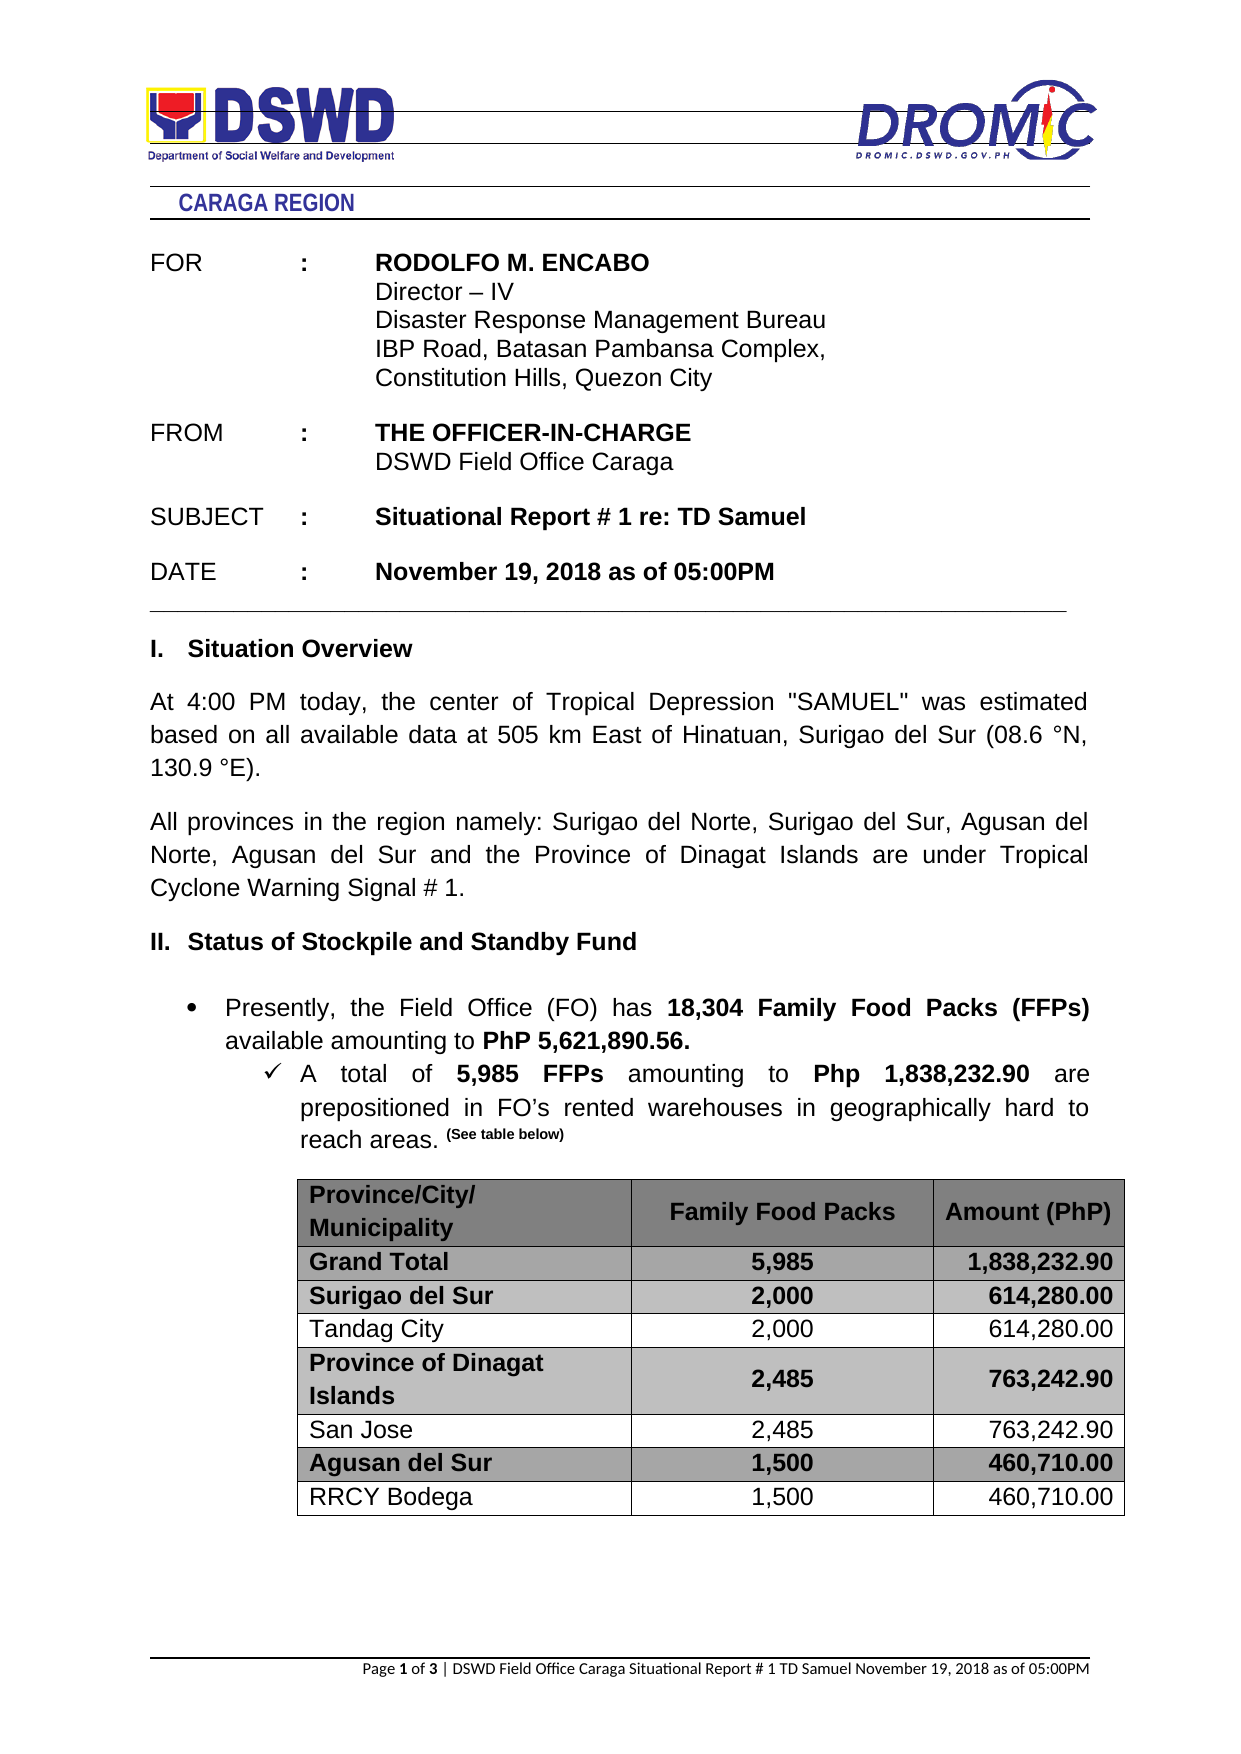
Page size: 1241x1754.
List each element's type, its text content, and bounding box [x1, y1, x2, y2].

table_cell Province of Dinagat Islands [298, 1348, 631, 1414]
text __________________________________________________________________ [150, 586, 1090, 614]
text At 4:00 PM today, the center of Tropical Depression "SAMUEL" was estimated based on all available data at 505 km East of Hinatuan, Surigao del Sur (08.6 °N, 130.9 °E). [150, 687, 1090, 782]
table_cell 2,485 [632, 1415, 933, 1447]
text DSWD Field Office Caraga [150, 447, 1090, 475]
table_cell Surigao del Sur [298, 1281, 631, 1313]
list A total of 5,985 FFPs amounting to Php 1,838,232.90 are prepositioned in FO’s rented warehouses in geographically hard to reach areas. (See table below) [262, 1059, 1090, 1154]
table_header Family Food Packs [632, 1180, 933, 1246]
table_header Province/City/Municipality [298, 1180, 631, 1246]
table_cell Tandag City [298, 1314, 631, 1347]
picture [137, 84, 404, 165]
table_cell 763,242.90 [934, 1348, 1124, 1414]
table_cell 1,500 [632, 1448, 933, 1481]
table_cell 2,000 [632, 1314, 933, 1347]
picture [853, 79, 1102, 154]
table_cell 614,280.00 [934, 1314, 1124, 1347]
table_cell RRCY Bodega [298, 1482, 631, 1514]
text Constitution Hills, Quezon City [345, 363, 1090, 392]
list Presently, the Field Office (FO) has 18,304 Family Food Packs (FFPs) available amounting to PhP 5,621,890.56. [187, 993, 1090, 1055]
text FOR : RODOLFO M. ENCABO [150, 248, 1090, 277]
table_cell 460,710.00 [934, 1448, 1124, 1481]
table_header Amount (PhP) [934, 1180, 1124, 1246]
table_cell 1,500 [632, 1482, 933, 1514]
table_cell Agusan del Sur [298, 1448, 631, 1481]
text All provinces in the region namely: Surigao del Norte, Surigao del Sur, Agusan del Norte, Agusan del Sur and the Province of Dinagat Islands are under Tropical Cyclone Warning Signal # 1. [150, 807, 1090, 902]
text FROM : THE OFFICER-IN-CHARGE [150, 418, 1090, 447]
table_cell 5,985 [632, 1247, 933, 1280]
table_cell 460,710.00 [934, 1482, 1124, 1514]
table_cell Grand Total [298, 1247, 631, 1280]
text SUBJECT : Situational Report # 1 re: TD Samuel [150, 502, 1090, 531]
text Disaster Response Management Bureau [150, 305, 1090, 334]
text DATE : November 19, 2018 as of 05:00PM [150, 557, 1090, 586]
text IBP Road, Batasan Pambansa Complex, [345, 334, 1090, 363]
table_cell 2,000 [632, 1281, 933, 1313]
table_cell San Jose [298, 1415, 631, 1447]
list Status of Stockpile and Standby Fund [150, 927, 1090, 956]
table_cell 1,838,232.90 [934, 1247, 1124, 1280]
list Situation Overview [150, 633, 1090, 662]
text Director – IV [150, 277, 1090, 305]
table_cell 614,280.00 [934, 1281, 1124, 1313]
table_cell 2,485 [632, 1348, 933, 1414]
table_cell 763,242.90 [934, 1415, 1124, 1447]
